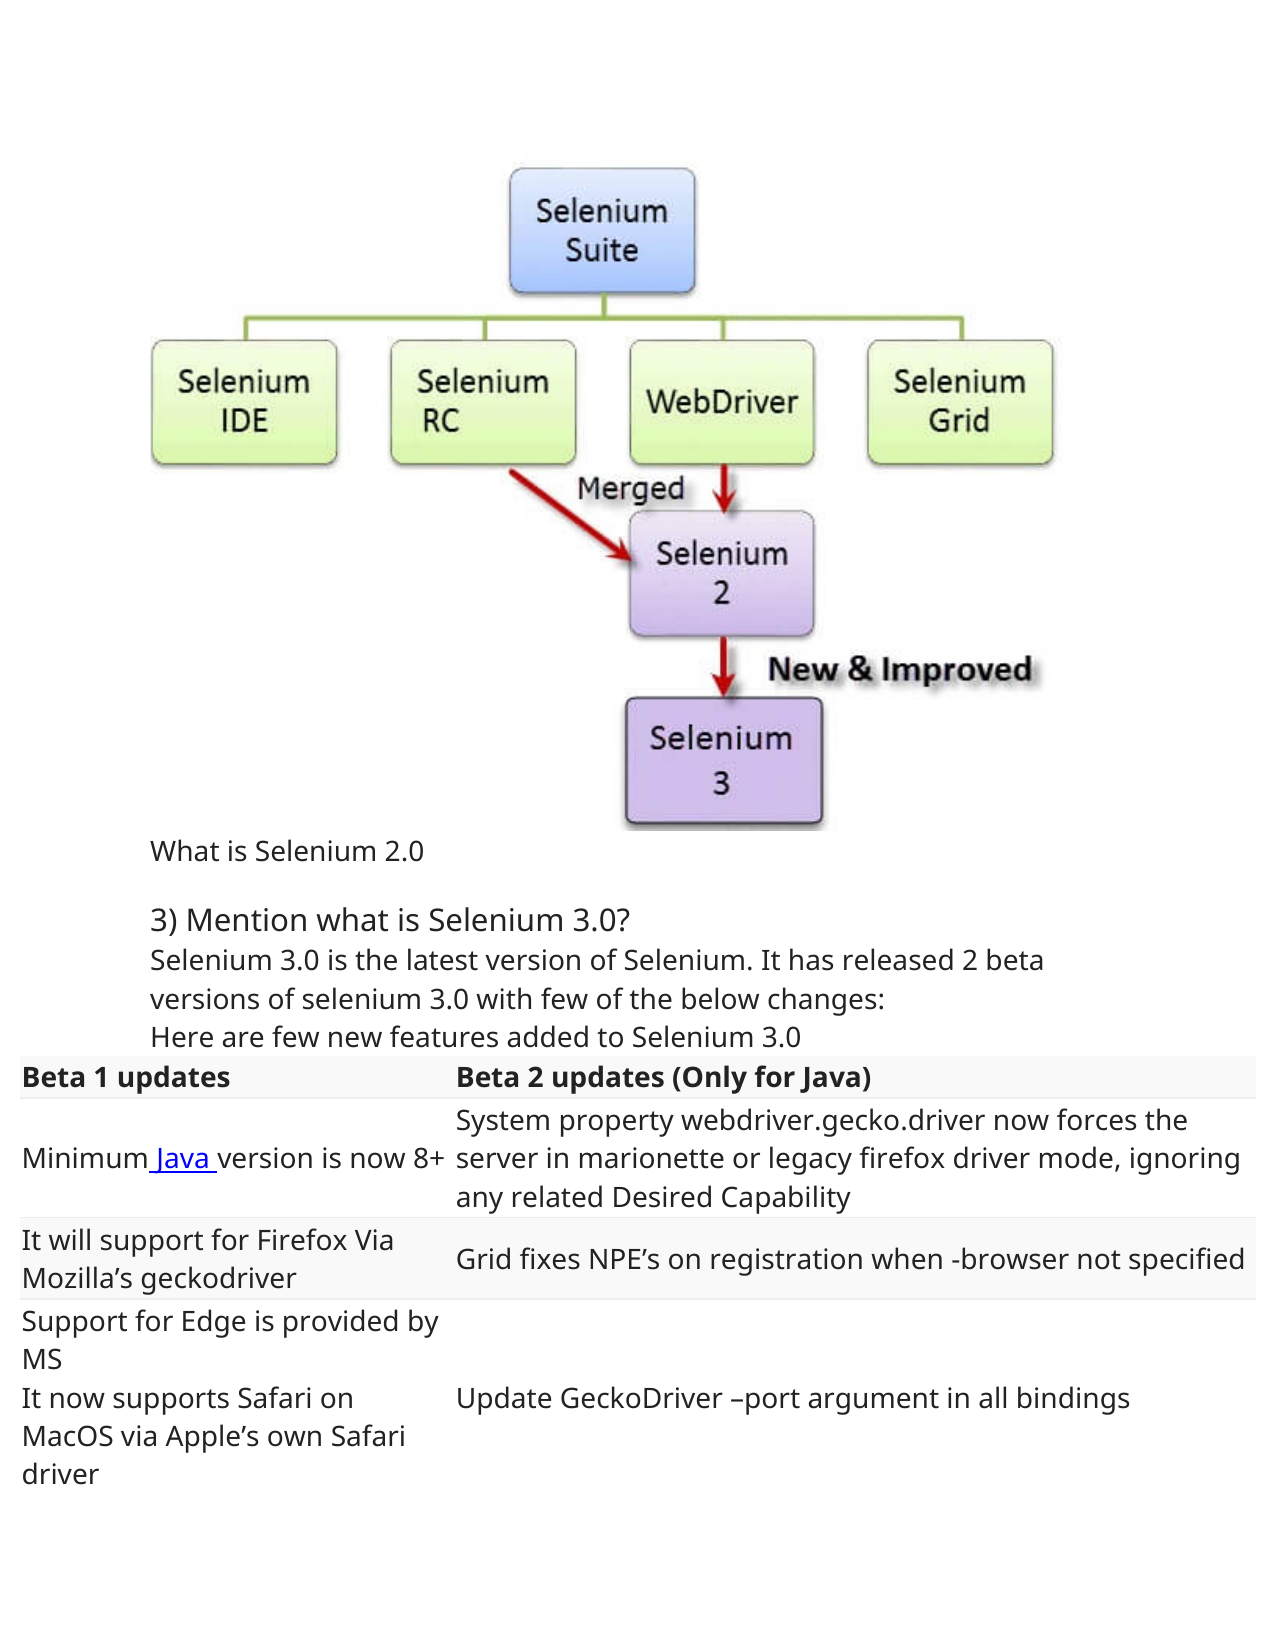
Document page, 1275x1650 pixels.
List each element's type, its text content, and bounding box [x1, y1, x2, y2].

table_cell Minimum Java version is now 8+ [20, 1099, 454, 1217]
text What is Selenium 2.0 [150, 831, 1125, 869]
text Here are few new features added to Selenium 3.0 [150, 1017, 1125, 1056]
table_cell It will support for Firefox Via Mozilla’s geckodriver [20, 1218, 454, 1298]
table_header Beta 1 updates [20, 1056, 454, 1097]
table_header Beta 2 updates (Only for Java) [454, 1056, 1256, 1097]
table_cell Grid fixes NPE’s on registration when -browser not specified [454, 1218, 1256, 1298]
picture [150, 150, 1066, 831]
text 3) Mention what is Selenium 3.0? [150, 898, 1125, 941]
text Selenium 3.0 is the latest version of Selenium. It has released 2 beta versions of selenium 3.0 with few of the below changes: [150, 941, 1125, 1017]
table_cell System property webdriver.gecko.driver now forces the server in marionette or legacy firefox driver mode, ignoring any related Desired Capability [454, 1099, 1256, 1217]
table_cell Support for Edge is provided by MS It now supports Safari on MacOS via Apple’s own Safari driver [20, 1300, 454, 1494]
table_cell Update GeckoDriver –port argument in all bindings [454, 1300, 1256, 1494]
